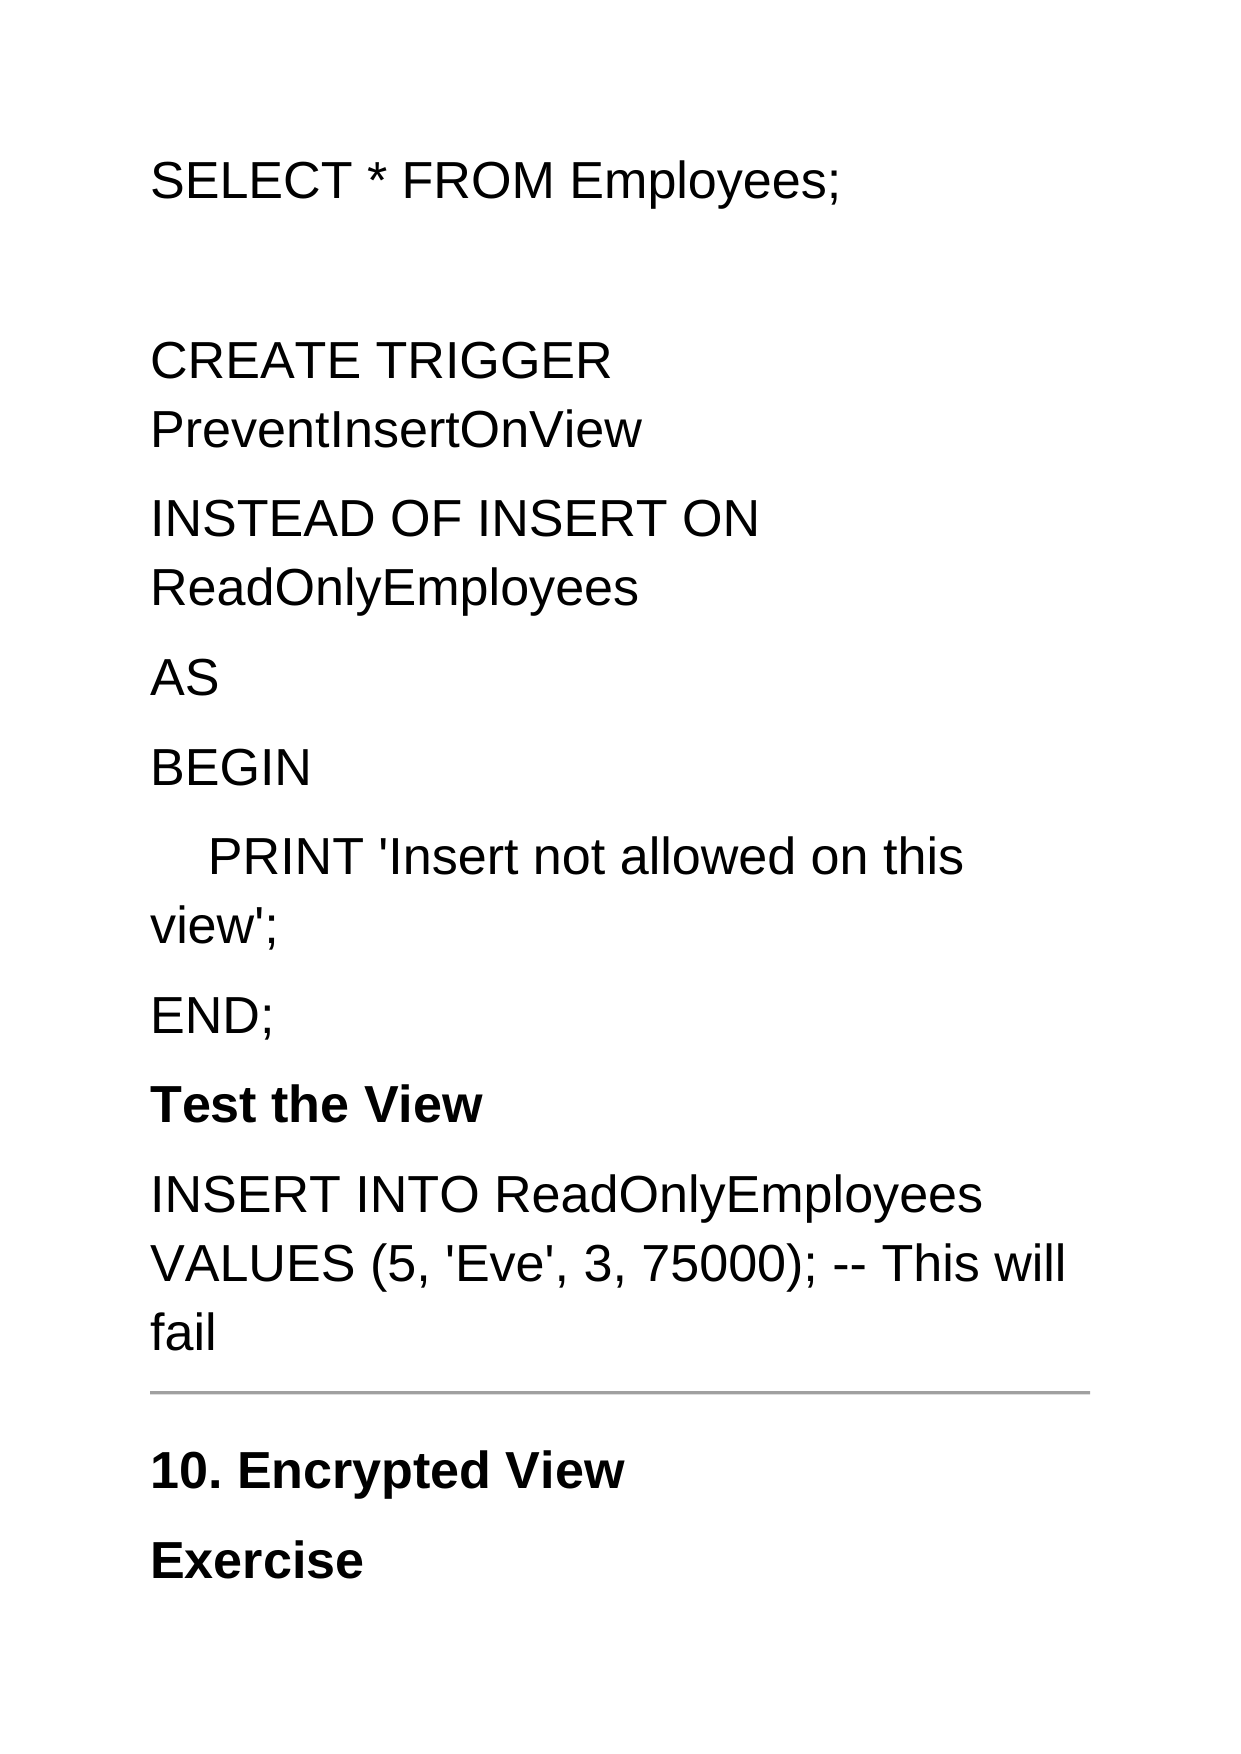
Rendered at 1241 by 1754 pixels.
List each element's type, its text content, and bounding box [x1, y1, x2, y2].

text INSERT INTO ReadOnlyEmployees VALUES (5, 'Eve', 3, 75000); -- This will fail [150, 1164, 1090, 1361]
text PRINT 'Insert not allowed on this view'; [150, 826, 1090, 954]
text Exercise [150, 1529, 1090, 1589]
text END; [150, 984, 1090, 1044]
text CREATE TRIGGER PreventInsertOnView [150, 329, 1090, 458]
text 10. Encrypted View [150, 1439, 1090, 1499]
text Test the View [150, 1074, 1090, 1134]
text AS [150, 646, 1090, 706]
text INSTEAD OF INSERT ON ReadOnlyEmployees [150, 488, 1090, 617]
text BEGIN [150, 736, 1090, 796]
text SELECT * FROM Employees; [150, 150, 1090, 210]
